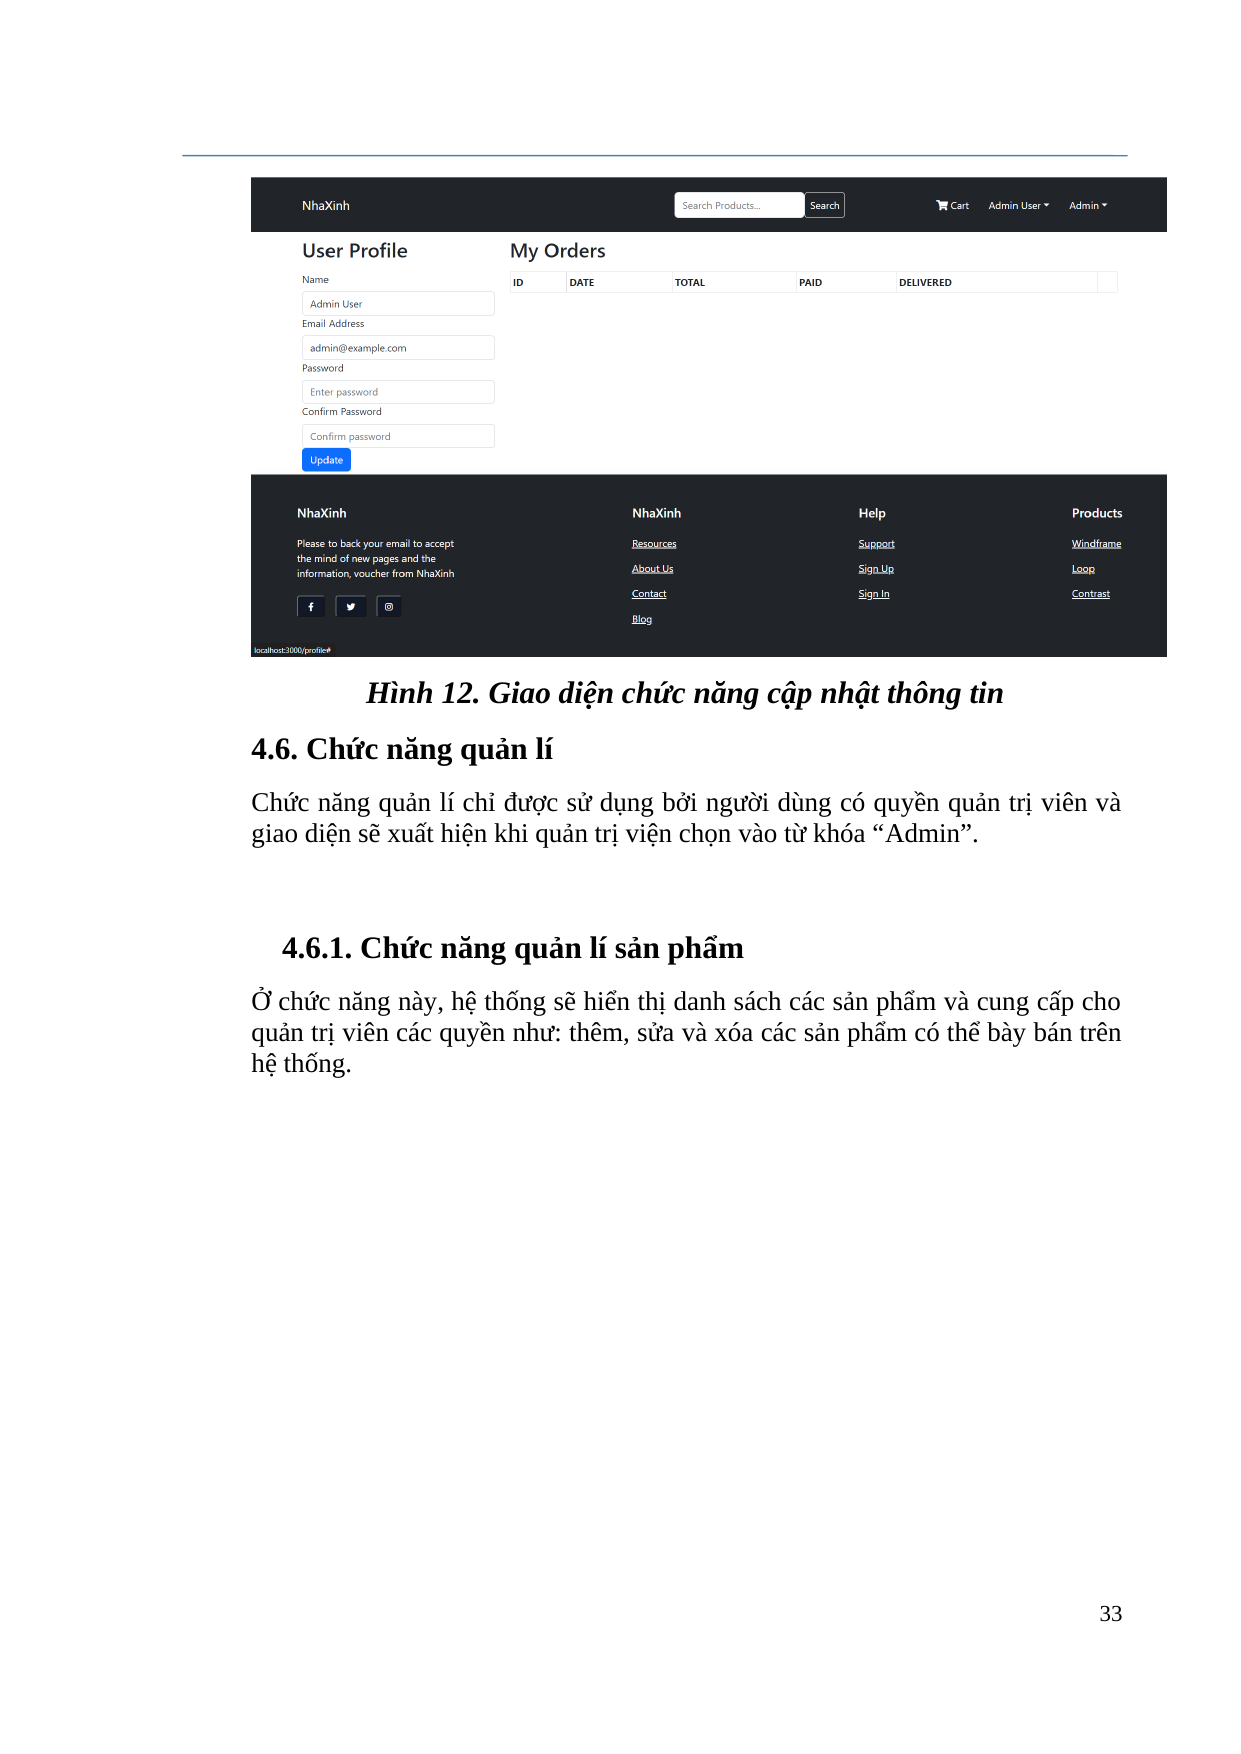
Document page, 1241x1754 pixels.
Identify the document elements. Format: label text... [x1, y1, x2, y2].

picture [251, 177, 1167, 657]
subtitle 4.6.1. Chức năng quản lí sản phẩm [282, 929, 1122, 965]
text Chức năng quản lí chỉ được sử dụng bởi người dùng có quyền quản trị viên và giao diện sẽ xuất hiện khi quản trị viện chọn vào từ khóa “Admin”. [251, 786, 1122, 848]
subtitle 4.6. Chức năng quản lí [251, 730, 1122, 766]
text Ở chức năng này, hệ thống sẽ hiển thị danh sách các sản phẩm và cung cấp cho quản trị viên các quyền như: thêm, sửa và xóa các sản phẩm có thể bày bán trên hệ thống. [251, 985, 1122, 1078]
